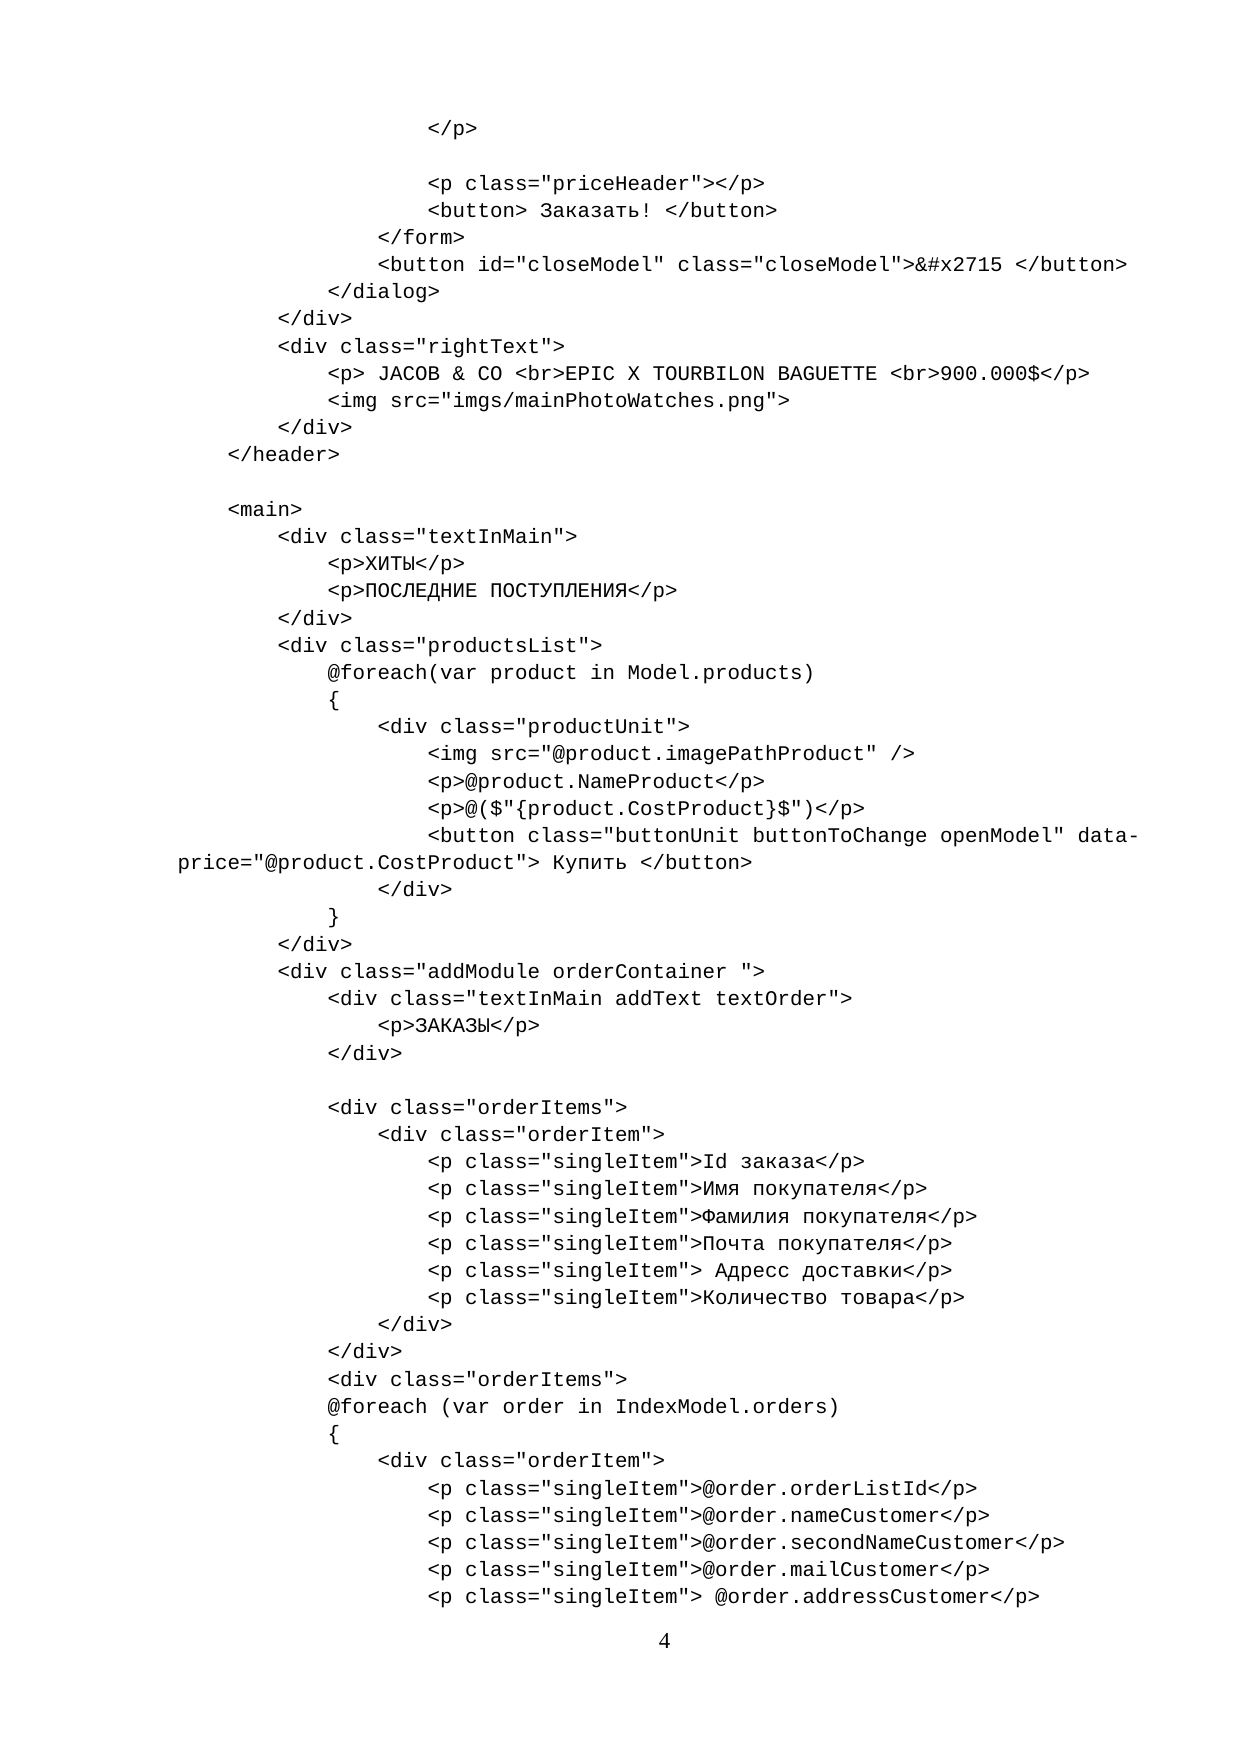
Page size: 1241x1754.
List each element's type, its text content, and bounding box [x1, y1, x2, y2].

text <p class="singleItem">Имя покупателя</p> [177, 1178, 1152, 1202]
text <p class="priceHeader"></p> [177, 172, 1152, 196]
text <div class="addModule orderContainer "> [177, 961, 1152, 984]
text <p class="singleItem">@order.mailCustomer</p> [177, 1559, 1152, 1583]
text <p class="singleItem">Почта покупателя</p> [177, 1233, 1152, 1256]
text <p class="singleItem">@order.orderListId</p> [177, 1477, 1152, 1501]
text <p class="singleItem">@order.secondNameCustomer</p> [177, 1532, 1152, 1556]
text { [177, 689, 1152, 713]
text <img src="imgs/mainPhotoWatches.png"> [177, 390, 1152, 414]
text <div class="orderItems"> [177, 1097, 1152, 1121]
text <p class="singleItem"> Адресс доставки</p> [177, 1260, 1152, 1284]
text <div class="textInMain addText textOrder"> [177, 988, 1152, 1012]
text <div class="orderItem"> [177, 1450, 1152, 1474]
text <p>ПОСЛЕДНИЕ ПОСТУПЛЕНИЯ</p> [177, 580, 1152, 604]
text <p class="singleItem">Id заказа</p> [177, 1151, 1152, 1175]
text <button class="buttonUnit buttonToChange openModel" data-price="@product.CostProduct"> Купить </button> [177, 825, 1152, 876]
text <p class="singleItem">Фамилия покупателя</p> [177, 1206, 1152, 1229]
text <p>@product.NameProduct</p> [177, 771, 1152, 794]
text <p>ХИТЫ</p> [177, 553, 1152, 577]
text <div class="rightText"> [177, 336, 1152, 359]
text </p> [177, 118, 1152, 142]
text </div> [177, 607, 1152, 631]
text <button id="closeModel" class="closeModel">&#x2715 </button> [177, 254, 1152, 278]
text </div> [177, 934, 1152, 957]
text @foreach (var order in IndexModel.orders) [177, 1396, 1152, 1419]
text </div> [177, 879, 1152, 903]
text <div class="textInMain"> [177, 526, 1152, 549]
text </div> [177, 308, 1152, 332]
text <img src="@product.imagePathProduct" /> [177, 743, 1152, 767]
text @foreach(var product in Model.products) [177, 662, 1152, 686]
text </header> [177, 444, 1152, 468]
text <div class="productsList"> [177, 635, 1152, 658]
text <div class="orderItems"> [177, 1369, 1152, 1392]
text </div> [177, 1042, 1152, 1066]
text <p>@($"{product.CostProduct}$")</p> [177, 798, 1152, 821]
text <p> JACOB & CO <br>EPIC X TOURBILON BAGUETTE <br>900.000$</p> [177, 363, 1152, 386]
text <p class="singleItem">@order.nameCustomer</p> [177, 1505, 1152, 1528]
text </dialog> [177, 281, 1152, 305]
text <div class="orderItem"> [177, 1124, 1152, 1148]
text </div> [177, 1342, 1152, 1365]
text <p>ЗАКАЗЫ</p> [177, 1015, 1152, 1039]
text </div> [177, 1314, 1152, 1338]
text <button> Заказать! </button> [177, 200, 1152, 223]
text </div> [177, 417, 1152, 441]
text <div class="productUnit"> [177, 716, 1152, 740]
text } [177, 907, 1152, 930]
text { [177, 1423, 1152, 1447]
text <main> [177, 499, 1152, 522]
text </form> [177, 227, 1152, 251]
text <p class="singleItem"> @order.addressCustomer</p> [177, 1586, 1152, 1610]
text <p class="singleItem">Количество товара</p> [177, 1287, 1152, 1311]
